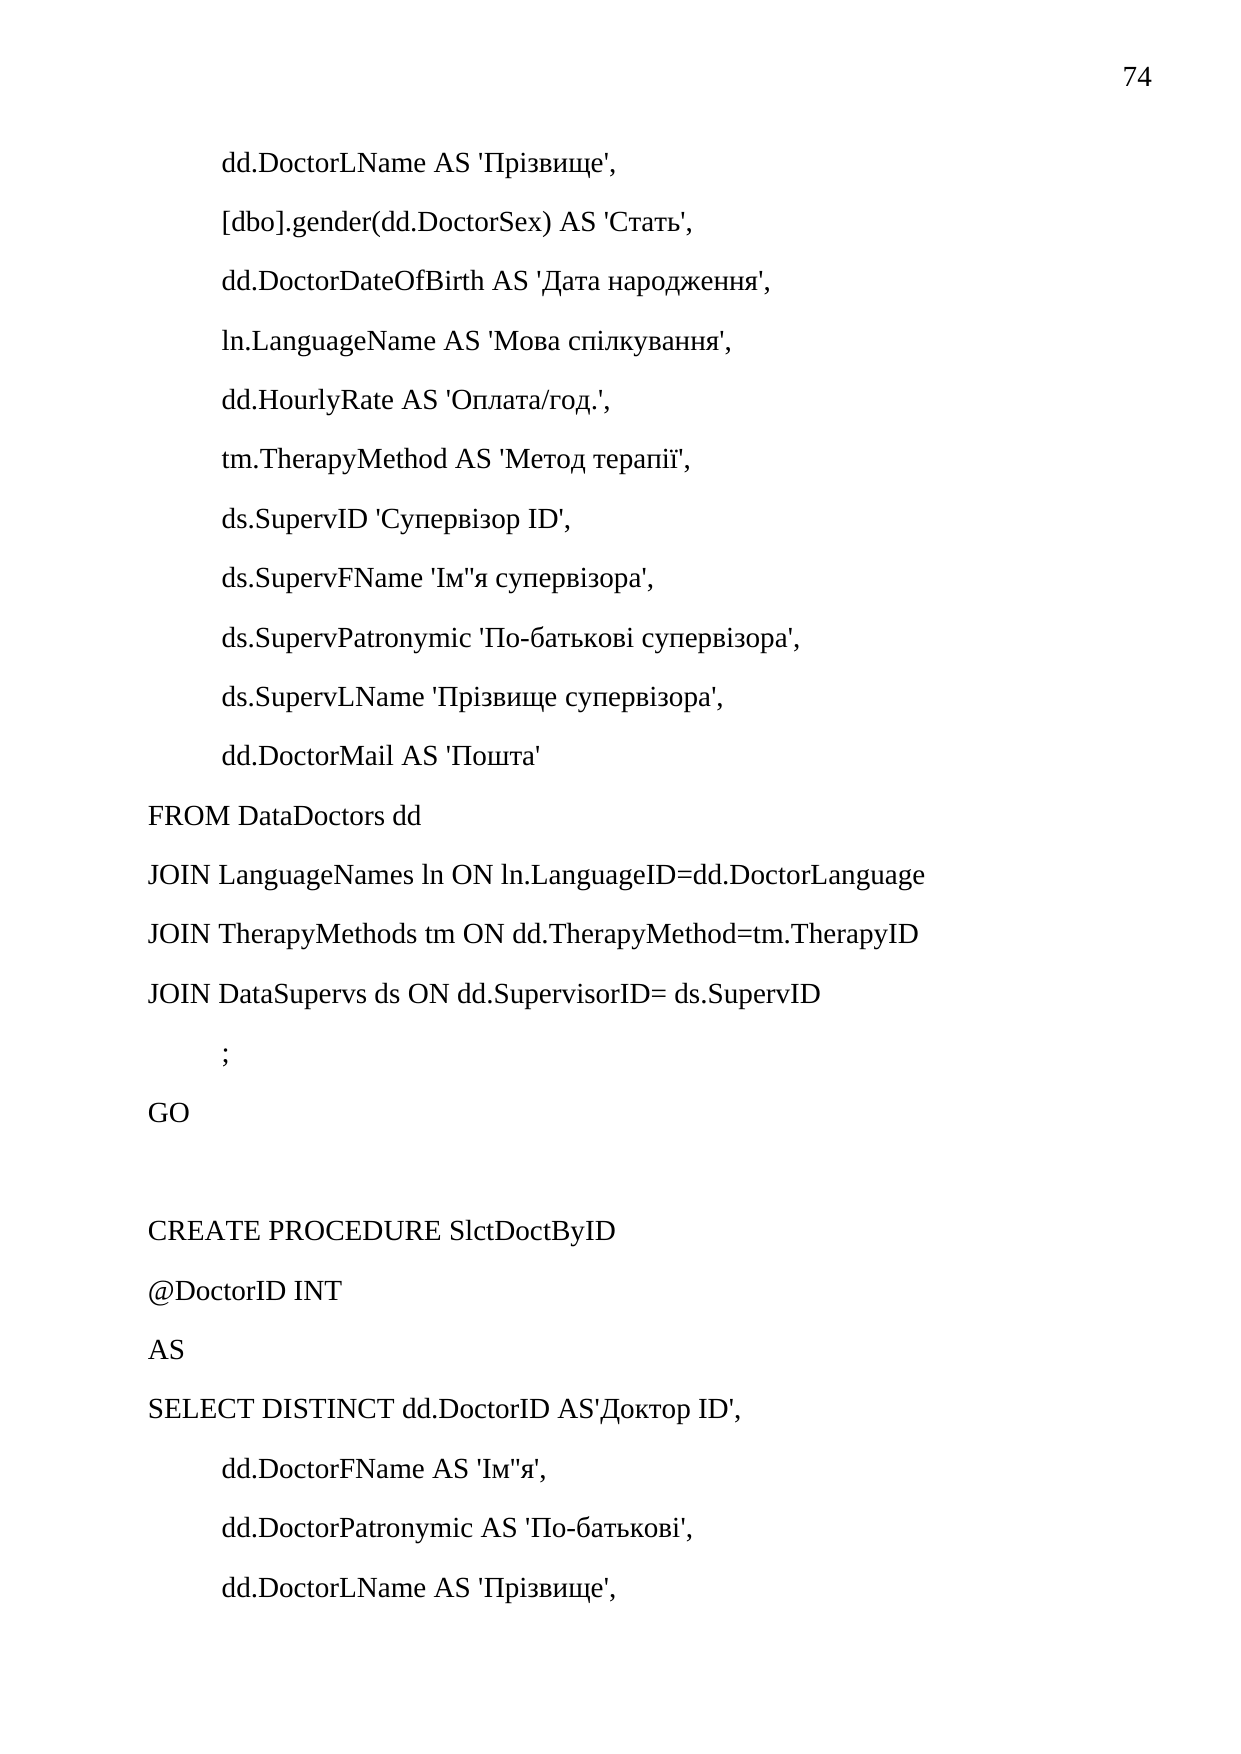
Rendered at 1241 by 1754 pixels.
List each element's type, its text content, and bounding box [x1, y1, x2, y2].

text ln.LanguageName AS 'Мова спілкування', [148, 323, 1152, 356]
text tm.TherapyMethod AS 'Метод терапії', [148, 442, 1152, 475]
text dd.DoctorFName AS 'Ім''я', [148, 1451, 1152, 1484]
text ds.SupervLName 'Прізвище супервізора', [148, 679, 1152, 713]
text ds.SupervID 'Супервізор ID', [148, 501, 1152, 534]
text [dbo].gender(dd.DoctorSex) AS 'Стать', [148, 204, 1152, 238]
text dd.DoctorDateOfBirth AS 'Дата народження', [148, 263, 1152, 297]
text dd.DoctorMail AS 'Пошта' [148, 738, 1152, 772]
text dd.DoctorLName AS 'Прізвище', [148, 1570, 1152, 1603]
text @DoctorID INT [148, 1273, 1152, 1306]
text FROM DataDoctors dd [148, 798, 1152, 831]
text CREATE PROCEDURE SlctDoctByID [148, 1213, 1152, 1247]
text ds.SupervFName 'Ім''я супервізора', [148, 560, 1152, 594]
text ds.SupervPatronymic 'По-батькові супервізора', [148, 620, 1152, 653]
text ; [148, 1035, 1152, 1069]
text dd.HourlyRate AS 'Оплата/год.', [148, 382, 1152, 416]
text JOIN DataSupervs ds ON dd.SupervisorID= ds.SupervID [148, 976, 1152, 1009]
text GO [148, 1095, 1152, 1128]
text AS [148, 1332, 1152, 1366]
text SELECT DISTINCT dd.DoctorID AS'Доктор ID', [148, 1392, 1152, 1425]
text dd.DoctorPatronymic AS 'По-батькові', [148, 1510, 1152, 1544]
text JOIN TherapyMethods tm ON dd.TherapyMethod=tm.TherapyID [148, 917, 1152, 950]
text JOIN LanguageNames ln ON ln.LanguageID=dd.DoctorLanguage [148, 857, 1152, 891]
text dd.DoctorLName AS 'Прізвище', [148, 145, 1152, 178]
